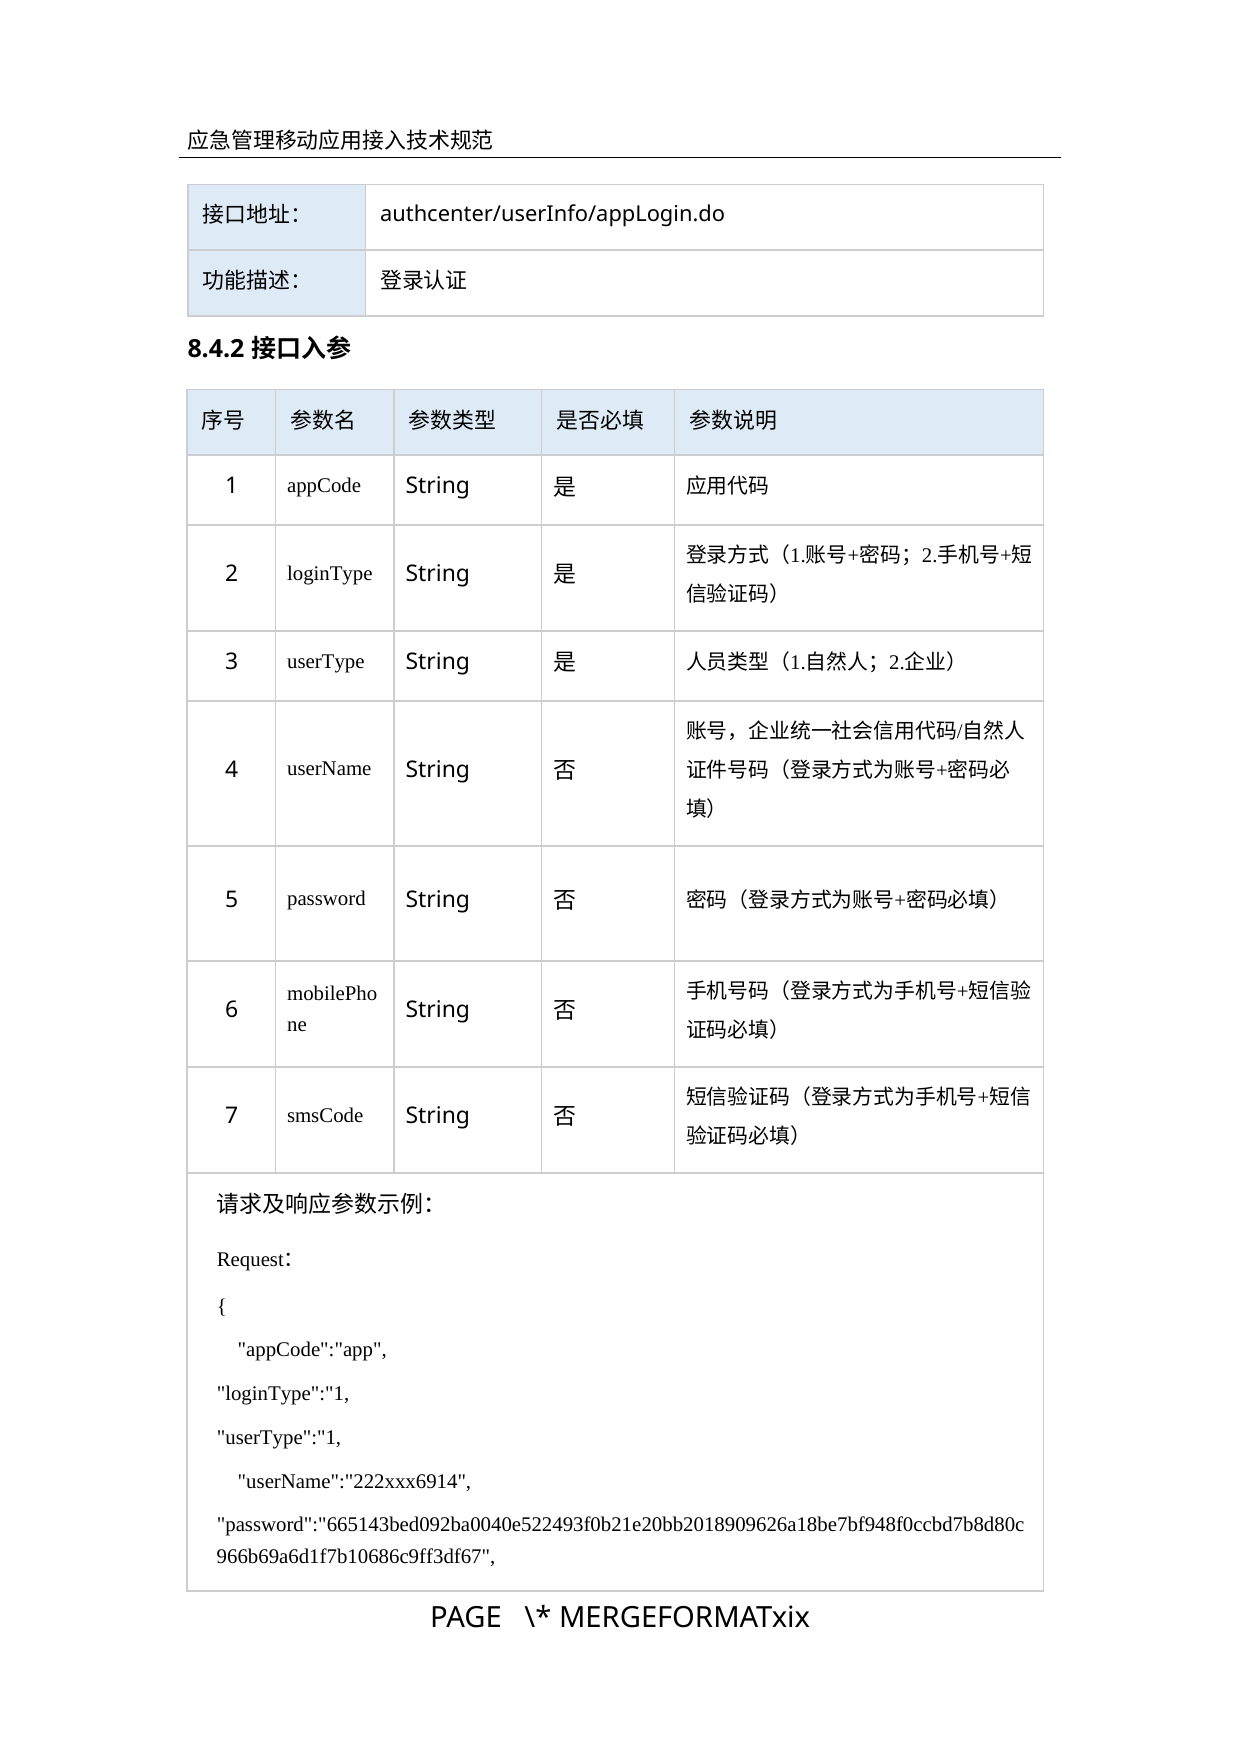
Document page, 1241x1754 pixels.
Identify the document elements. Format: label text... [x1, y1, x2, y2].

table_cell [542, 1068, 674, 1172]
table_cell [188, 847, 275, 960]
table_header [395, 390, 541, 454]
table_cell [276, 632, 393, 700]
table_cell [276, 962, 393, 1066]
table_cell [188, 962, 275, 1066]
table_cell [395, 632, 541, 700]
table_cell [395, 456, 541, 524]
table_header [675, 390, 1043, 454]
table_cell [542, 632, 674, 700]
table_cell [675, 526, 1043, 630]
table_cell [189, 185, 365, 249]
subtitle 接口入参 [187, 329, 1053, 365]
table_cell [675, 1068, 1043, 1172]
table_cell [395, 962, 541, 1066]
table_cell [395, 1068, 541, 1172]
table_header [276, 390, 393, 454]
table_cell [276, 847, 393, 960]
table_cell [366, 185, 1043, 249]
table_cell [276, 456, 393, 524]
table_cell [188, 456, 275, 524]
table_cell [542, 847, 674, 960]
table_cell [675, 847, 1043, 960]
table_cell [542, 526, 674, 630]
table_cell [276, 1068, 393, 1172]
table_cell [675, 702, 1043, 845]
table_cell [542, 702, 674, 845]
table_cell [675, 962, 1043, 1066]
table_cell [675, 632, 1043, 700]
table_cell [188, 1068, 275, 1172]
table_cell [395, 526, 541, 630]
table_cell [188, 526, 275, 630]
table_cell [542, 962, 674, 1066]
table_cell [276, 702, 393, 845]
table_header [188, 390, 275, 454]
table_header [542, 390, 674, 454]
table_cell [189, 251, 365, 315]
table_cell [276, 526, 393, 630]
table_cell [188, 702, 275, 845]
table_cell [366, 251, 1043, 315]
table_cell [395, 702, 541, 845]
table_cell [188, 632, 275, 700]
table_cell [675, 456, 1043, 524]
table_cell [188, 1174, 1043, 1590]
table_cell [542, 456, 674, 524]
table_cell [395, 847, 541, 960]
